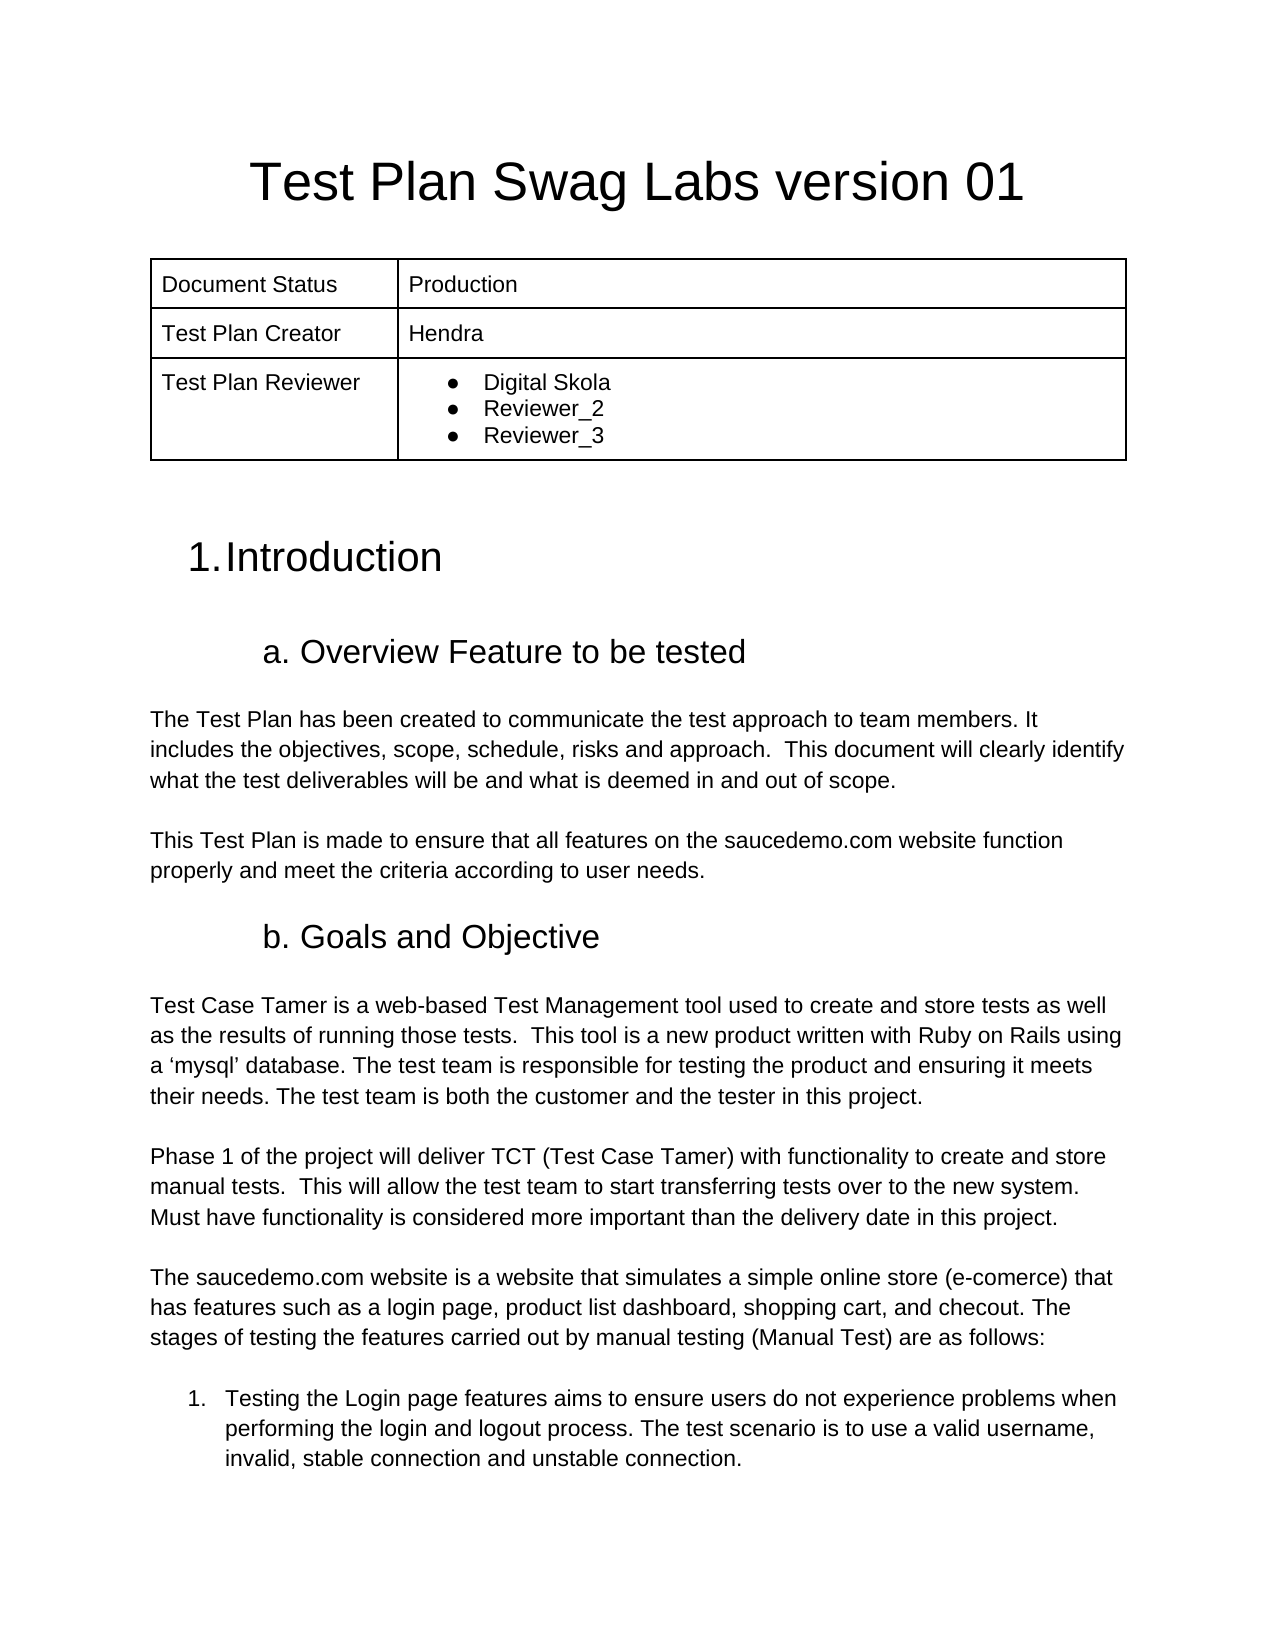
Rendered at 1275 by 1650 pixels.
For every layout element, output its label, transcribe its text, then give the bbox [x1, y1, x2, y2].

table_cell Test Plan Creator [152, 309, 397, 357]
table_cell Test Plan Reviewer [152, 359, 397, 458]
subtitle Introduction [187, 532, 1125, 580]
text Phase 1 of the project will deliver TCT (Test Case Tamer) with functionality to create and store manual tests. This will allow the test team to start transferring tests over to the new system. Must have functionality is considered more important than the delivery date in this project. [150, 1143, 1125, 1230]
title Test Plan Swag Labs version 01 [150, 150, 1125, 212]
list Testing the Login page features aims to ensure users do not experience problems when performing the login and logout process. The test scenario is to use a valid username, invalid, stable connection and unstable connection. [187, 1385, 1125, 1471]
table_header Production [399, 260, 1125, 307]
subtitle Overview Feature to be tested [262, 632, 1125, 670]
table_cell Hendra [399, 309, 1125, 357]
subtitle Goals and Objective [262, 918, 1125, 956]
text The Test Plan has been created to communicate the test approach to team members. It includes the objectives, scope, schedule, risks and approach. This document will clearly identify what the test deliverables will be and what is deemed in and out of scope. [150, 706, 1125, 793]
text This Test Plan is made to ensure that all features on the saucedemo.com website function properly and meet the criteria according to user needs. [150, 827, 1125, 883]
table_header Document Status [152, 260, 397, 307]
text The saucedemo.com website is a website that simulates a simple online store (e-comerce) that has features such as a login page, product list dashboard, shopping cart, and checout. The stages of testing the features carried out by manual testing (Manual Test) are as follows: [150, 1264, 1125, 1351]
text Test Case Tamer is a web-based Test Management tool used to create and store tests as well as the results of running those tests. This tool is a new product written with Ruby on Rails using a ‘mysql’ database. The test team is responsible for testing the product and ensuring it meets their needs. The test team is both the customer and the tester in this project. [150, 992, 1125, 1109]
table_cell Digital Skola Reviewer_2 Reviewer_3 [399, 359, 1125, 458]
